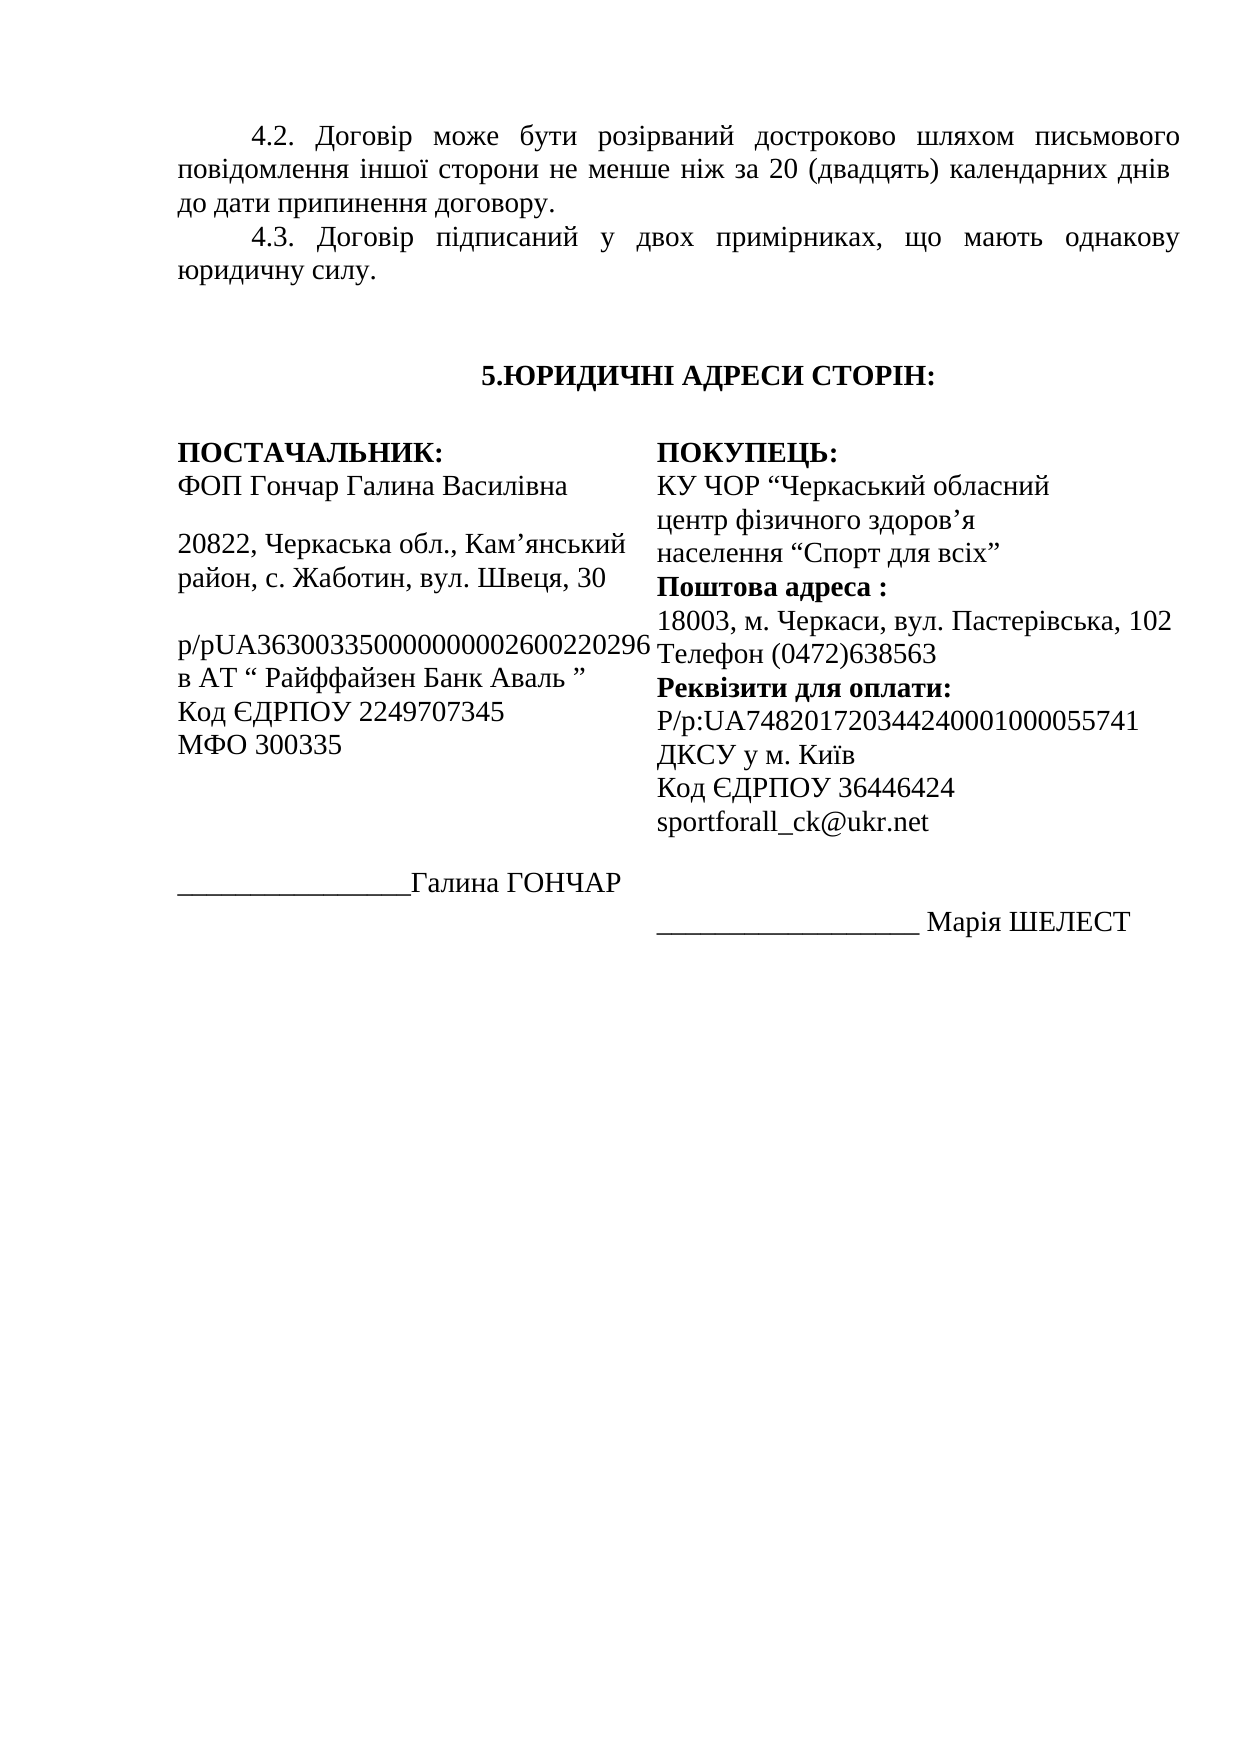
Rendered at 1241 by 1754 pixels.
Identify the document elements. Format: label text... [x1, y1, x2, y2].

text 5.ЮРИДИЧНІ АДРЕСИ СТОРІН: [177, 358, 1181, 391]
text 4.2. Договір може бути розірваний достроково шляхом письмового повідомлення іншої сторони не менше ніж за 20 (двадцять) календарних днів до дати припинення договору. [177, 118, 1181, 219]
table_header ПОСТАЧАЛЬНИК: ФОП Гончар Галина Василівна 20822, Черкаська обл., Кам’янський район, с. Жаботин, вул. Швеця, 30 р/рUA363003350000000002600220296 в АТ “ Райффайзен Банк Аваль ” Код ЄДРПОУ 2249707345 МФО 300335 ________________Галина ГОНЧАР [166, 435, 645, 938]
table_header ПОКУПЕЦЬ: КУ ЧОР “Черкаський обласний центр фізичного здоров’я населення “Спорт для всіх” Поштова адреса : 18003, м. Черкаси, вул. Пастерівська, 102 Телефон (0472)638563 Реквізити для оплати: Р/р:UA748201720344240001000055741 ДКСУ у м. Київ Код ЄДРПОУ 36446424 sportforall_ck@ukr.net __________________ Марія ШЕЛЕСТ [645, 435, 1173, 938]
text 4.3. Договір підписаний у двох примірниках, що мають однакову юридичну силу. [177, 219, 1181, 286]
